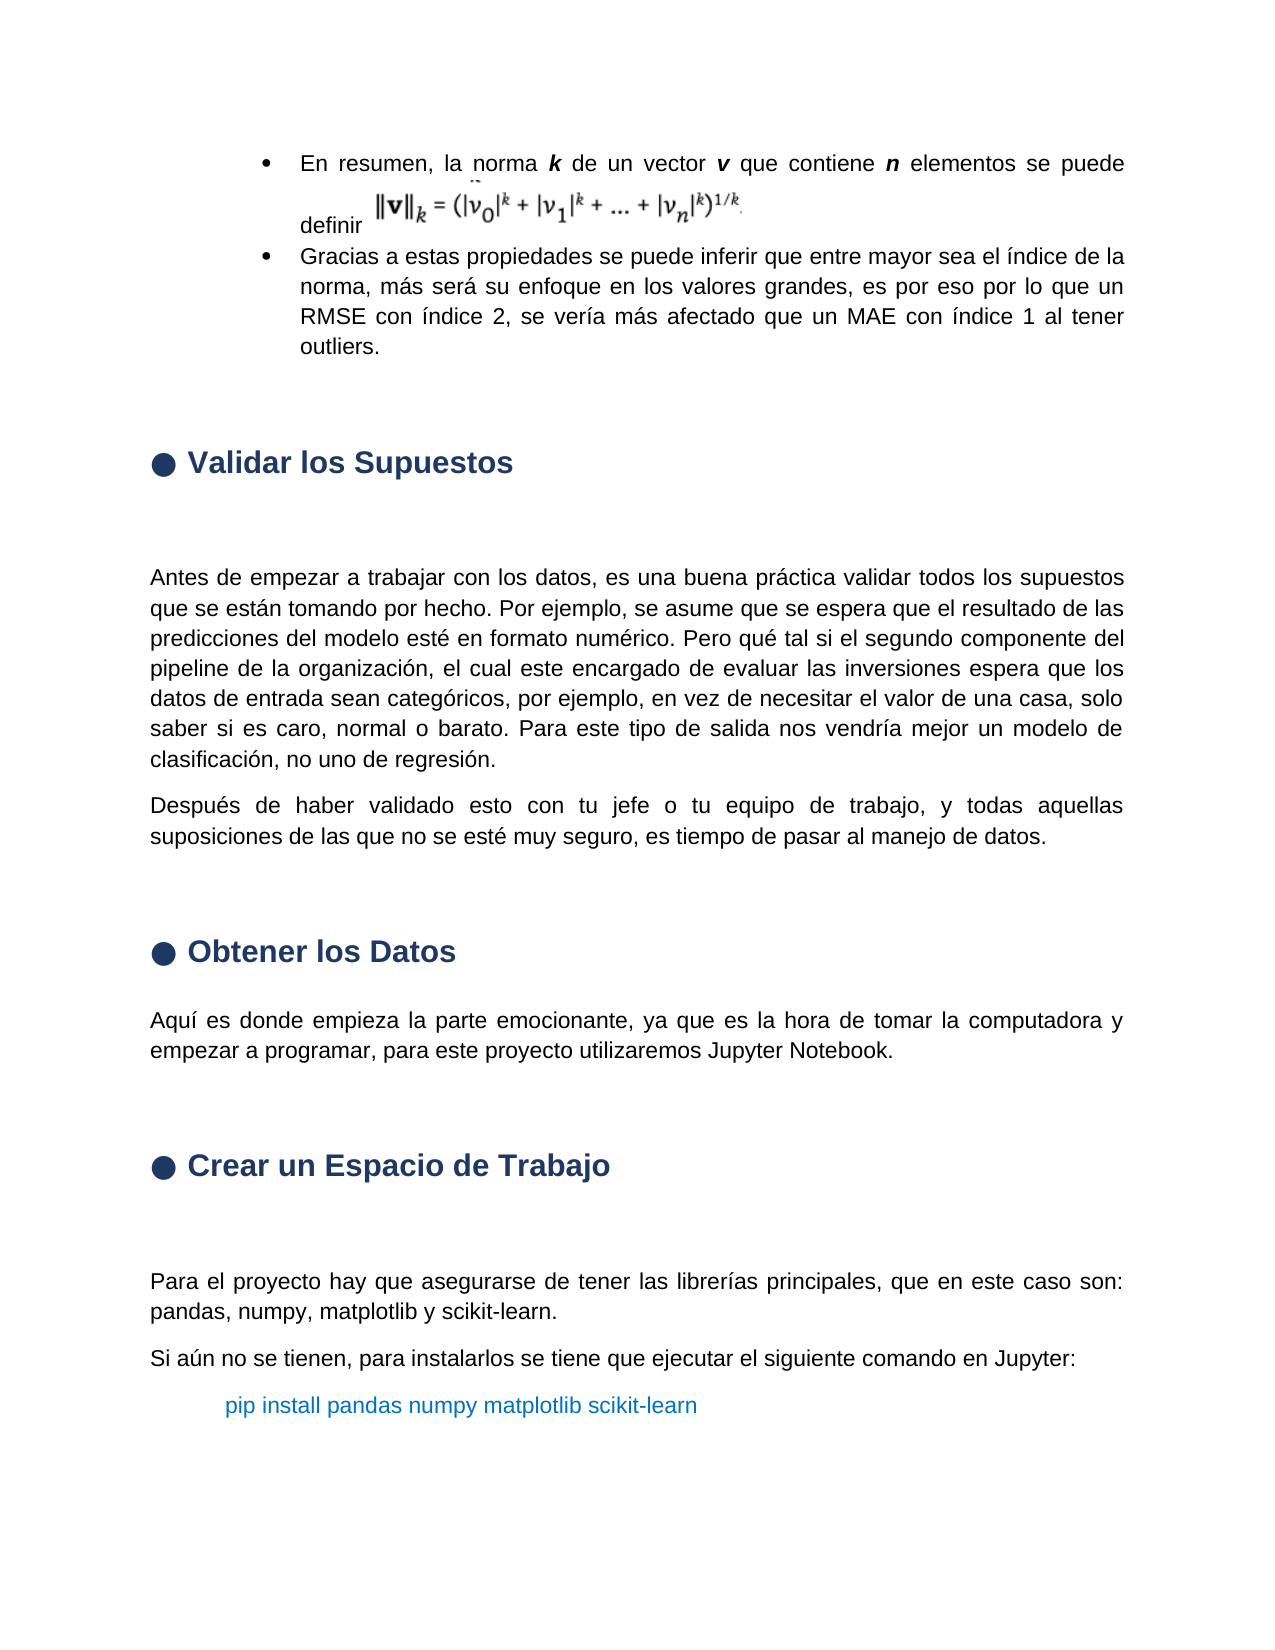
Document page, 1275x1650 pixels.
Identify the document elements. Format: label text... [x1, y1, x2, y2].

text Antes de empezar a trabajar con los datos, es una buena práctica validar todos los supuestos que se están tomando por hecho. Por ejemplo, se asume que se espera que el resultado de las predicciones del modelo esté en formato numérico. Pero qué tal si el segundo componente del pipeline de la organización, el cual este encargado de evaluar las inversiones espera que los datos de entrada sean categóricos, por ejemplo, en vez de necesitar el valor de una casa, solo saber si es caro, normal o barato. Para este tipo de salida nos vendría mejor un modelo de clasificación, no uno de regresión. [150, 564, 1125, 772]
list Obtener los Datos [150, 916, 1125, 980]
text Aquí es donde empieza la parte emocionante, ya que es la hora de tomar la computadora y empezar a programar, para este proyecto utilizaremos Jupyter Notebook. [150, 1007, 1125, 1063]
list Crear un Espacio de Trabajo [150, 1131, 1125, 1195]
text Para el proyecto hay que asegurarse de tener las librerías principales, que en este caso son: pandas, numpy, matplotlib y scikit-learn. [150, 1268, 1125, 1324]
text Si aún no se tienen, para instalarlos se tiene que ejecutar el siguiente comando en Jupyter: [150, 1345, 1125, 1371]
list Validar los Supuestos [150, 427, 1125, 491]
list En resumen, la norma k de un vector v que contiene n elementos se puede definir [262, 150, 1125, 239]
list Gracias a estas propiedades se puede inferir que entre mayor sea el índice de la norma, más será su enfoque en los valores grandes, es por eso por lo que un RMSE con índice 2, se vería más afectado que un MAE con índice 1 al tener outliers. [262, 243, 1125, 360]
text Después de haber validado esto con tu jefe o tu equipo de trabajo, y todas aquellas suposiciones de las que no se esté muy seguro, es tiempo de pasar al manejo de datos. [150, 792, 1125, 849]
list pip install pandas numpy matplotlib scikit-learn [225, 1392, 1125, 1418]
